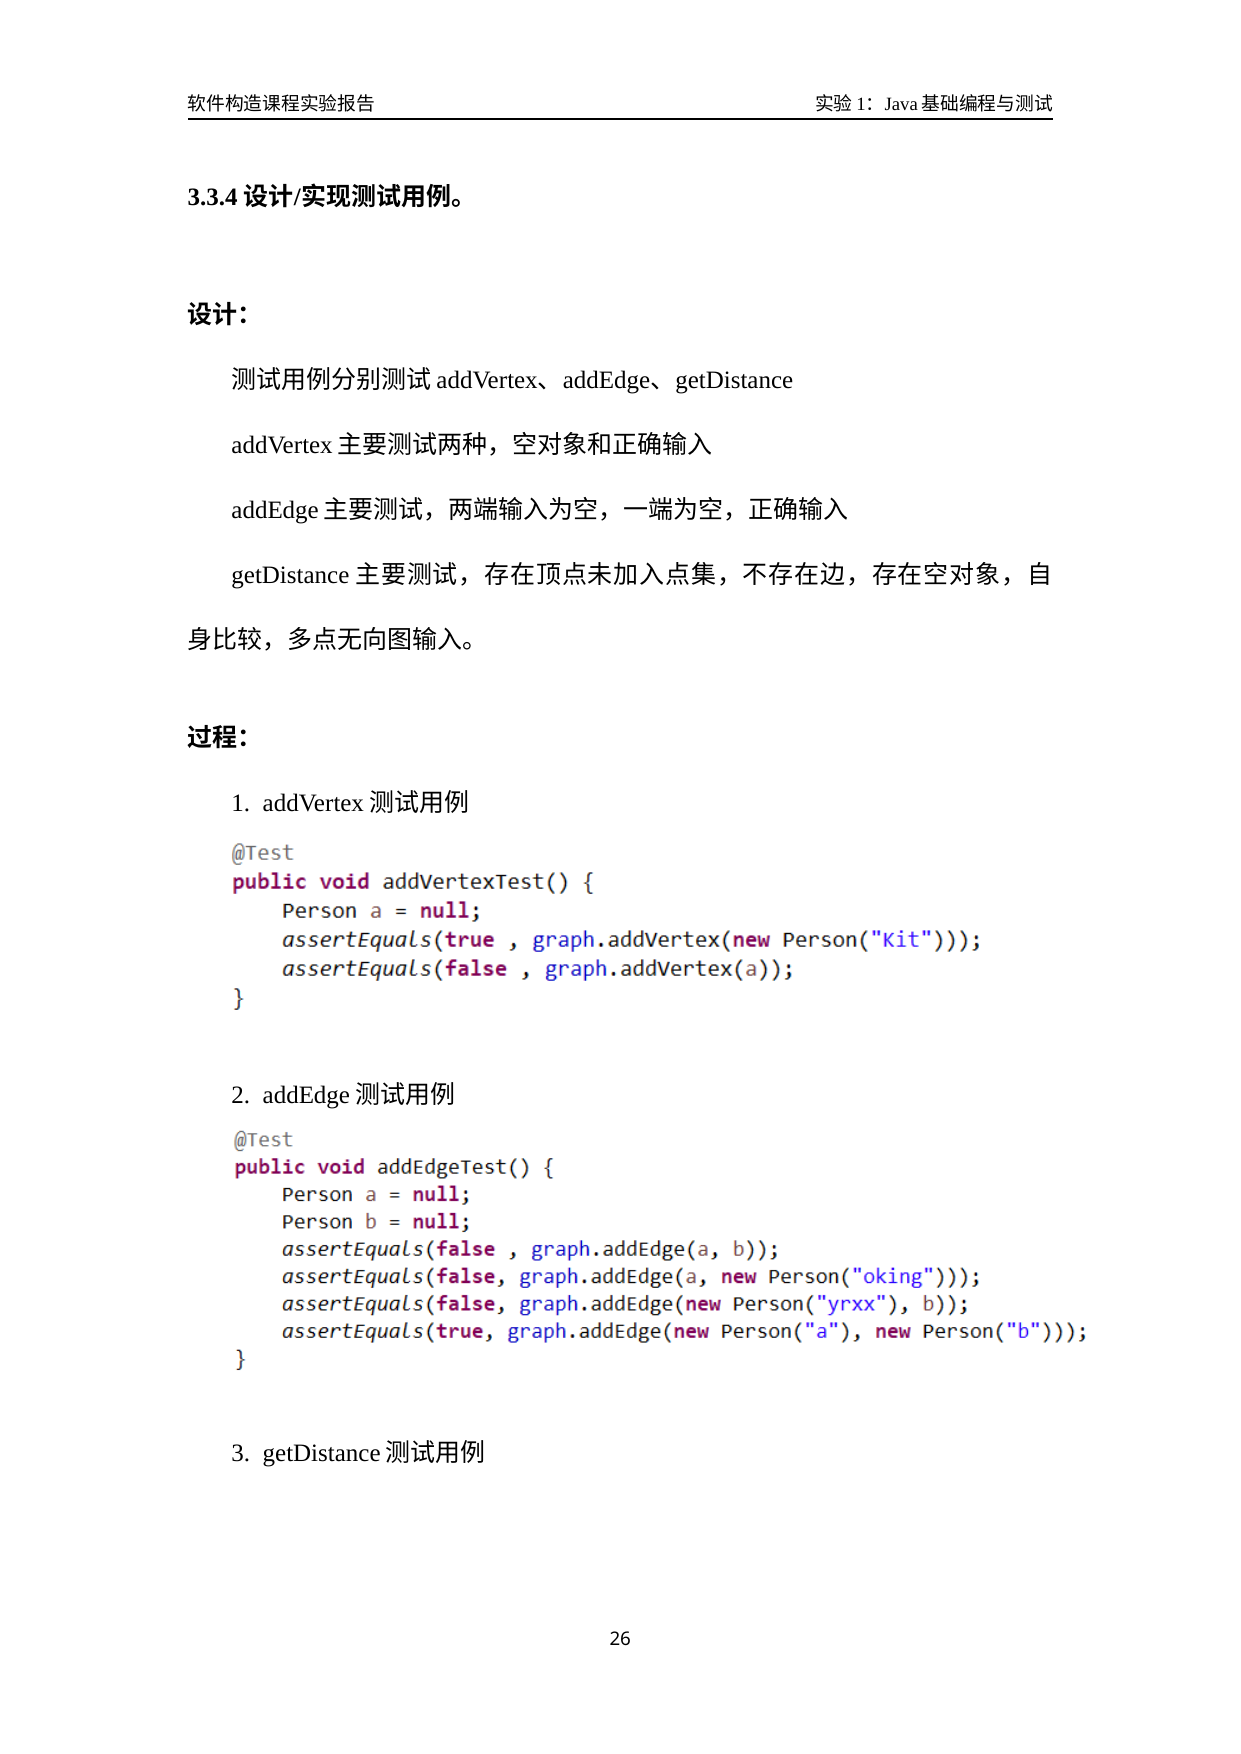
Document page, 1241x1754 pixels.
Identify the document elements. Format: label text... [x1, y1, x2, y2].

text getDistance主要测试，存在顶点未加入点集，不存在边，存在空对象，自身比较，多点无向图输入。 [187, 541, 1053, 671]
text 3. getDistance测试用例 [231, 1418, 1053, 1483]
text addVertex主要测试两种，空对象和正确输入 [187, 411, 1053, 476]
text 测试用例分别测试addVertex、addEdge、getDistance [187, 346, 1053, 411]
text 过程： [187, 703, 1053, 768]
subtitle 设计/实现测试用例。 [187, 162, 1053, 227]
text 1. addVertex测试用例 [187, 768, 1053, 833]
text 2. addEdge测试用例 [187, 1061, 1053, 1126]
text addEdge主要测试，两端输入为空，一端为空，正确输入 [187, 476, 1053, 541]
text 设计： [187, 281, 1053, 346]
